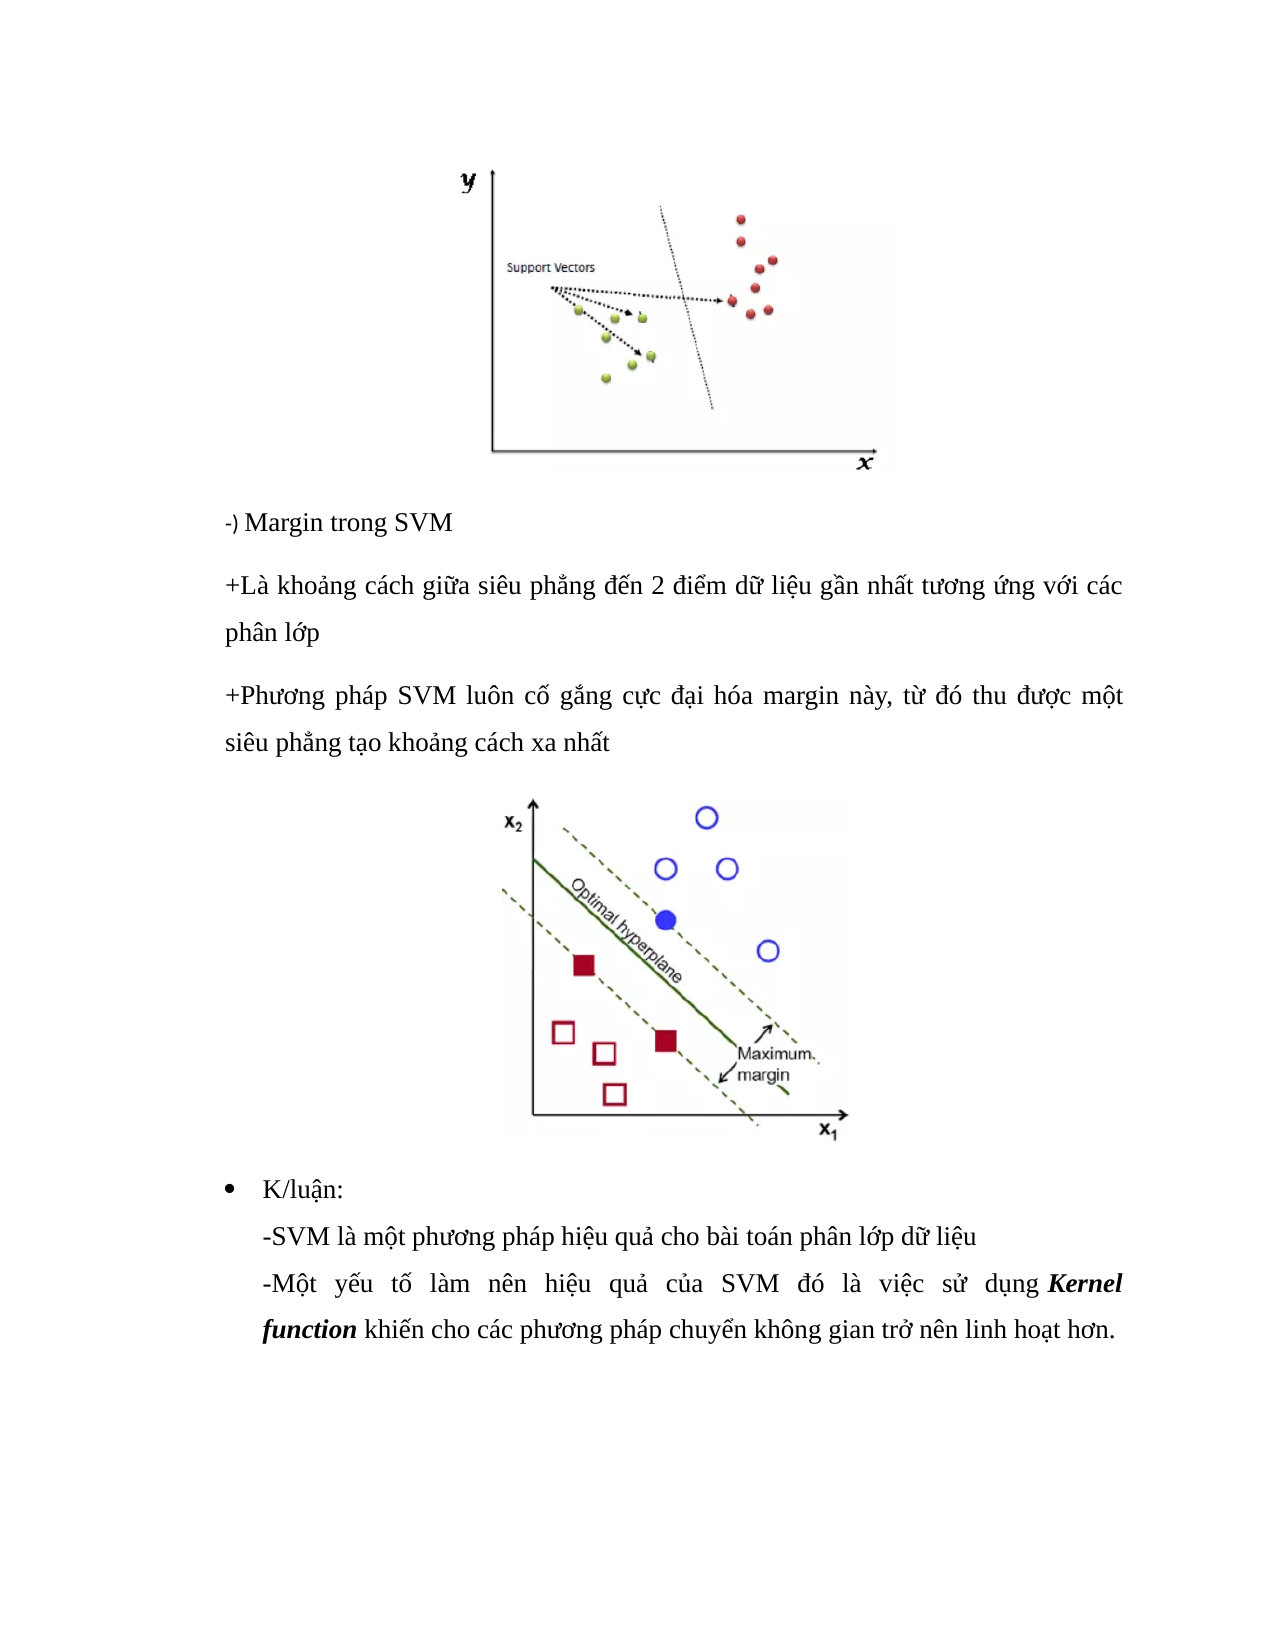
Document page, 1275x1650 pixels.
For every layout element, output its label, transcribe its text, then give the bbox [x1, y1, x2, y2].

list K/luận: [225, 1173, 1125, 1204]
list -Một yếu tố làm nên hiệu quả của SVM đó là việc sử dụng Kernel function khiến cho các phương pháp chuyển không gian trở nên linh hoạt hơn. [262, 1267, 1125, 1344]
text -) Margin trong SVM [225, 506, 1125, 537]
text +Phương pháp SVM luôn cố gắng cực đại hóa margin này, từ đó thu được một siêu phẳng tạo khoảng cách xa nhất [225, 679, 1125, 757]
text +Là khoảng cách giữa siêu phẳng đến 2 điểm dữ liệu gần nhất tương ứng với các phân lớp [225, 569, 1125, 647]
picture [493, 788, 857, 1143]
picture [455, 150, 895, 475]
list -SVM là một phương pháp hiệu quả cho bài toán phân lớp dữ liệu [262, 1220, 1125, 1251]
